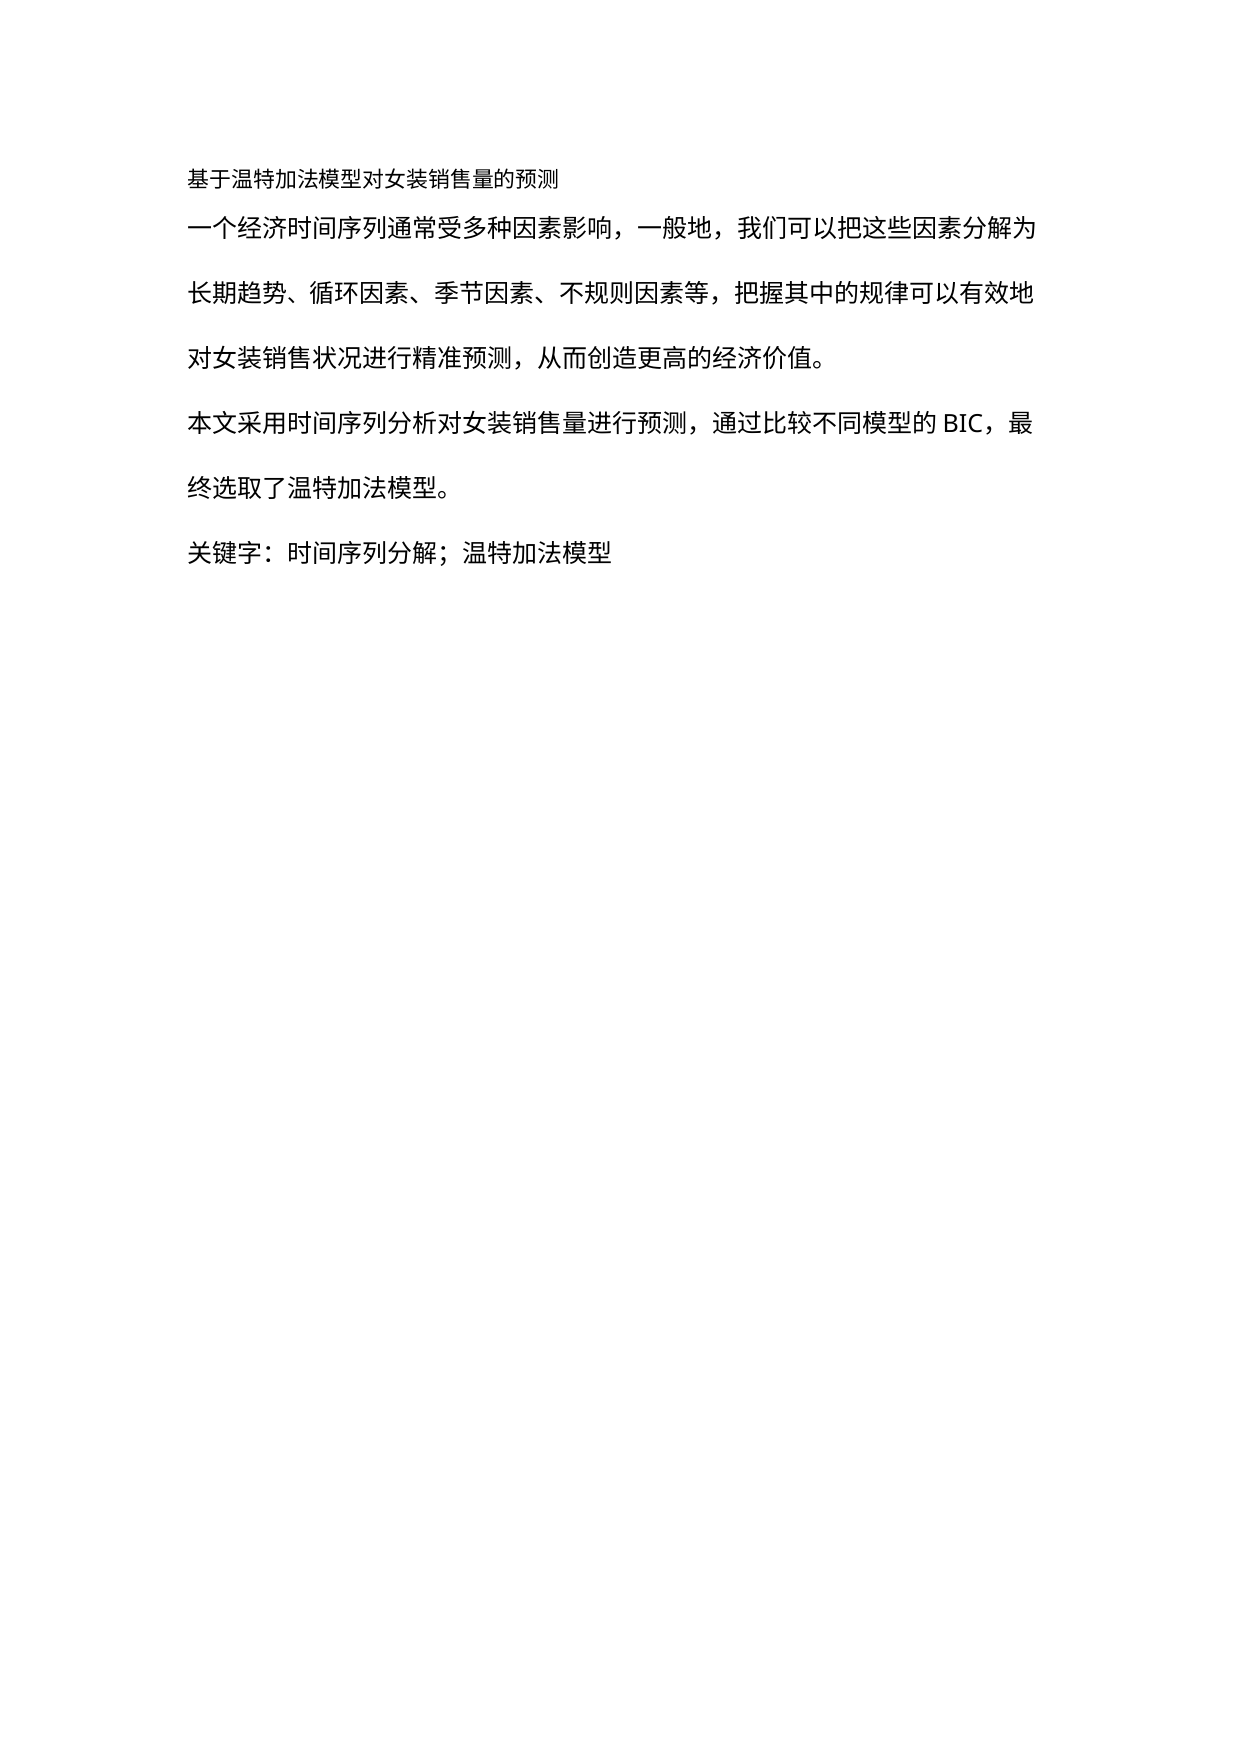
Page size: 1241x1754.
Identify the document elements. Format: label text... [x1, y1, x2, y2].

text 基于温特加法模型对女装销售量的预测 [187, 162, 1053, 194]
text 关键字：时间序列分解；温特加法模型 [187, 519, 1053, 584]
text 本文采用时间序列分析对女装销售量进行预测，通过比较不同模型的BIC，最终选取了温特加法模型。 [187, 389, 1053, 519]
text 一个经济时间序列通常受多种因素影响，一般地，我们可以把这些因素分解为长期趋势、循环因素、季节因素、不规则因素等，把握其中的规律可以有效地对女装销售状况进行精准预测，从而创造更高的经济价值。 [187, 194, 1053, 389]
